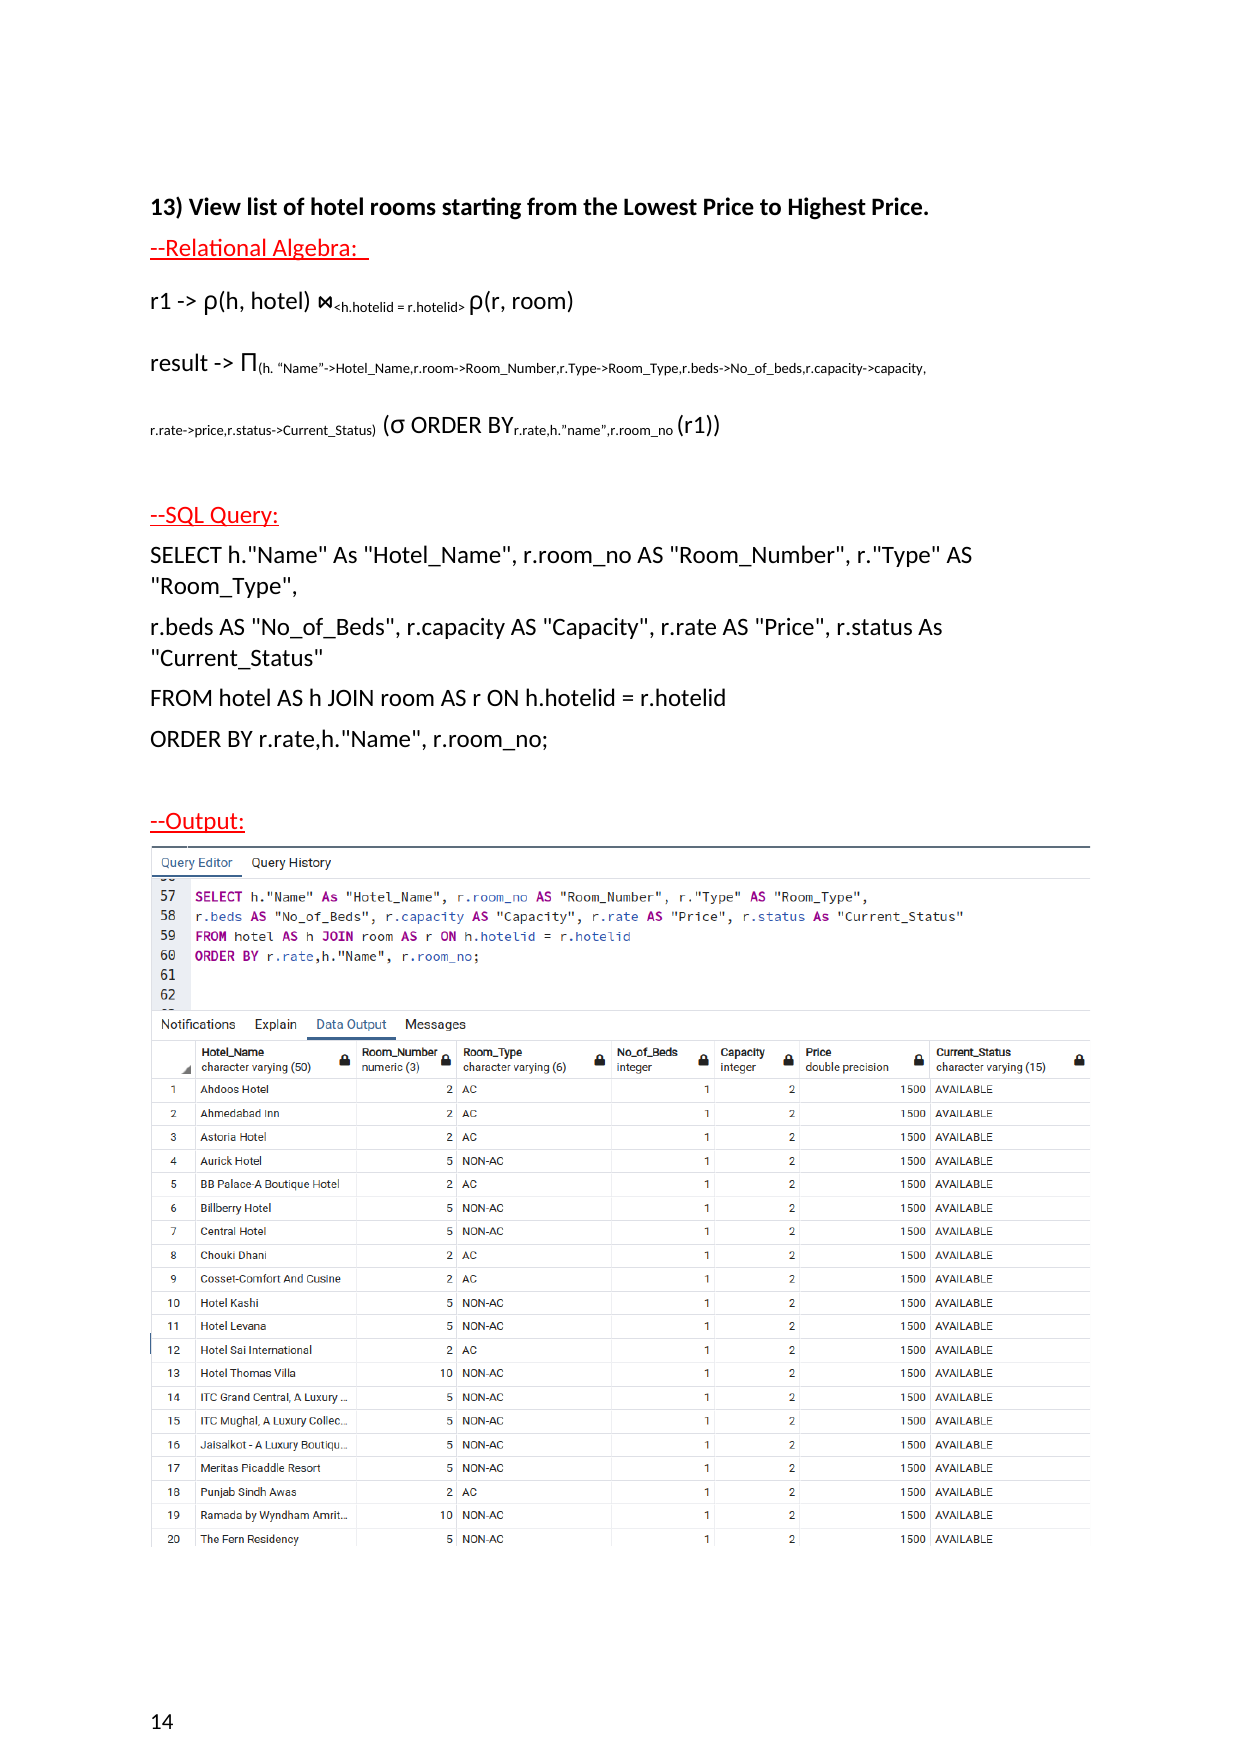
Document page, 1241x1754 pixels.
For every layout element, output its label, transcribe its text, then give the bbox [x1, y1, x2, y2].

text r.beds AS "No_of_Beds", r.capacity AS "Capacity", r.rate AS "Price", r.status As "Current_Status" [150, 611, 1090, 672]
text SELECT h."Name" As "Hotel_Name", r.room_no AS "Room_Number", r."Type" AS "Room_Type", [150, 540, 1090, 601]
text r1 -> ρ(h, hotel) ⋈<h.hotelid = r.hotelid> ρ(r, room) [150, 273, 1090, 324]
text result -> Π(h. “Name”->Hotel_Name,r.room->Room_Number,r.Type->Room_Type,r.beds->No_of_beds,r.capacity->capacity, [150, 334, 1090, 386]
text --SQL Query: [150, 499, 1090, 529]
picture [150, 846, 1091, 1547]
text ORDER BY r.rate,h."Name", r.room_no; [150, 723, 1090, 754]
text --Relational Algebra: [150, 232, 1090, 262]
text FROM hotel AS h JOIN room AS r ON h.hotelid = r.hotelid [150, 683, 1090, 713]
text r.rate->price,r.status->Current_Status) (σ ORDER BYr.rate,h.”name”,r.room_no (r1)) [150, 396, 1090, 447]
text --Output: [150, 805, 1090, 836]
text 13) View list of hotel rooms starting from the Lowest Price to Highest Price. [150, 191, 1090, 221]
